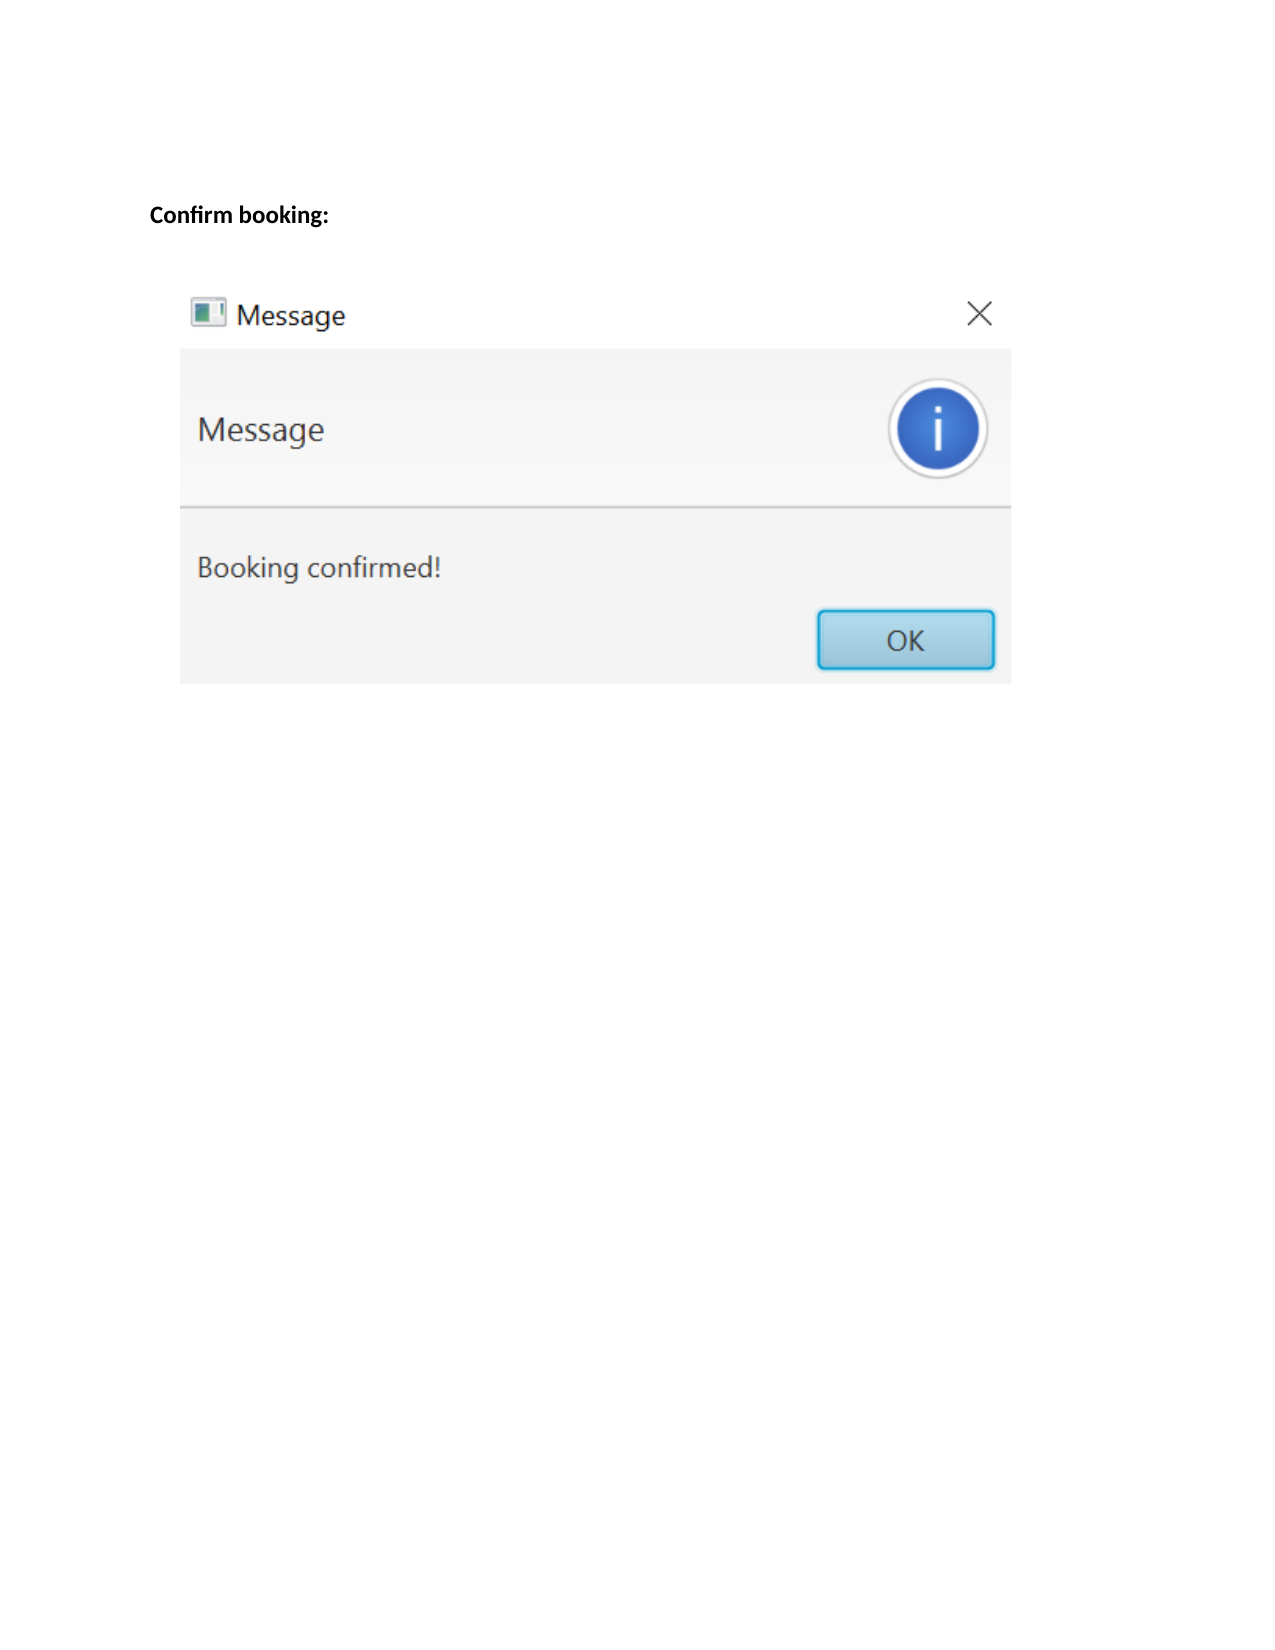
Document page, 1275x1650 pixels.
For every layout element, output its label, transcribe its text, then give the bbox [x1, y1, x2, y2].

text Confirm booking: [150, 199, 1125, 230]
picture [180, 280, 1012, 684]
